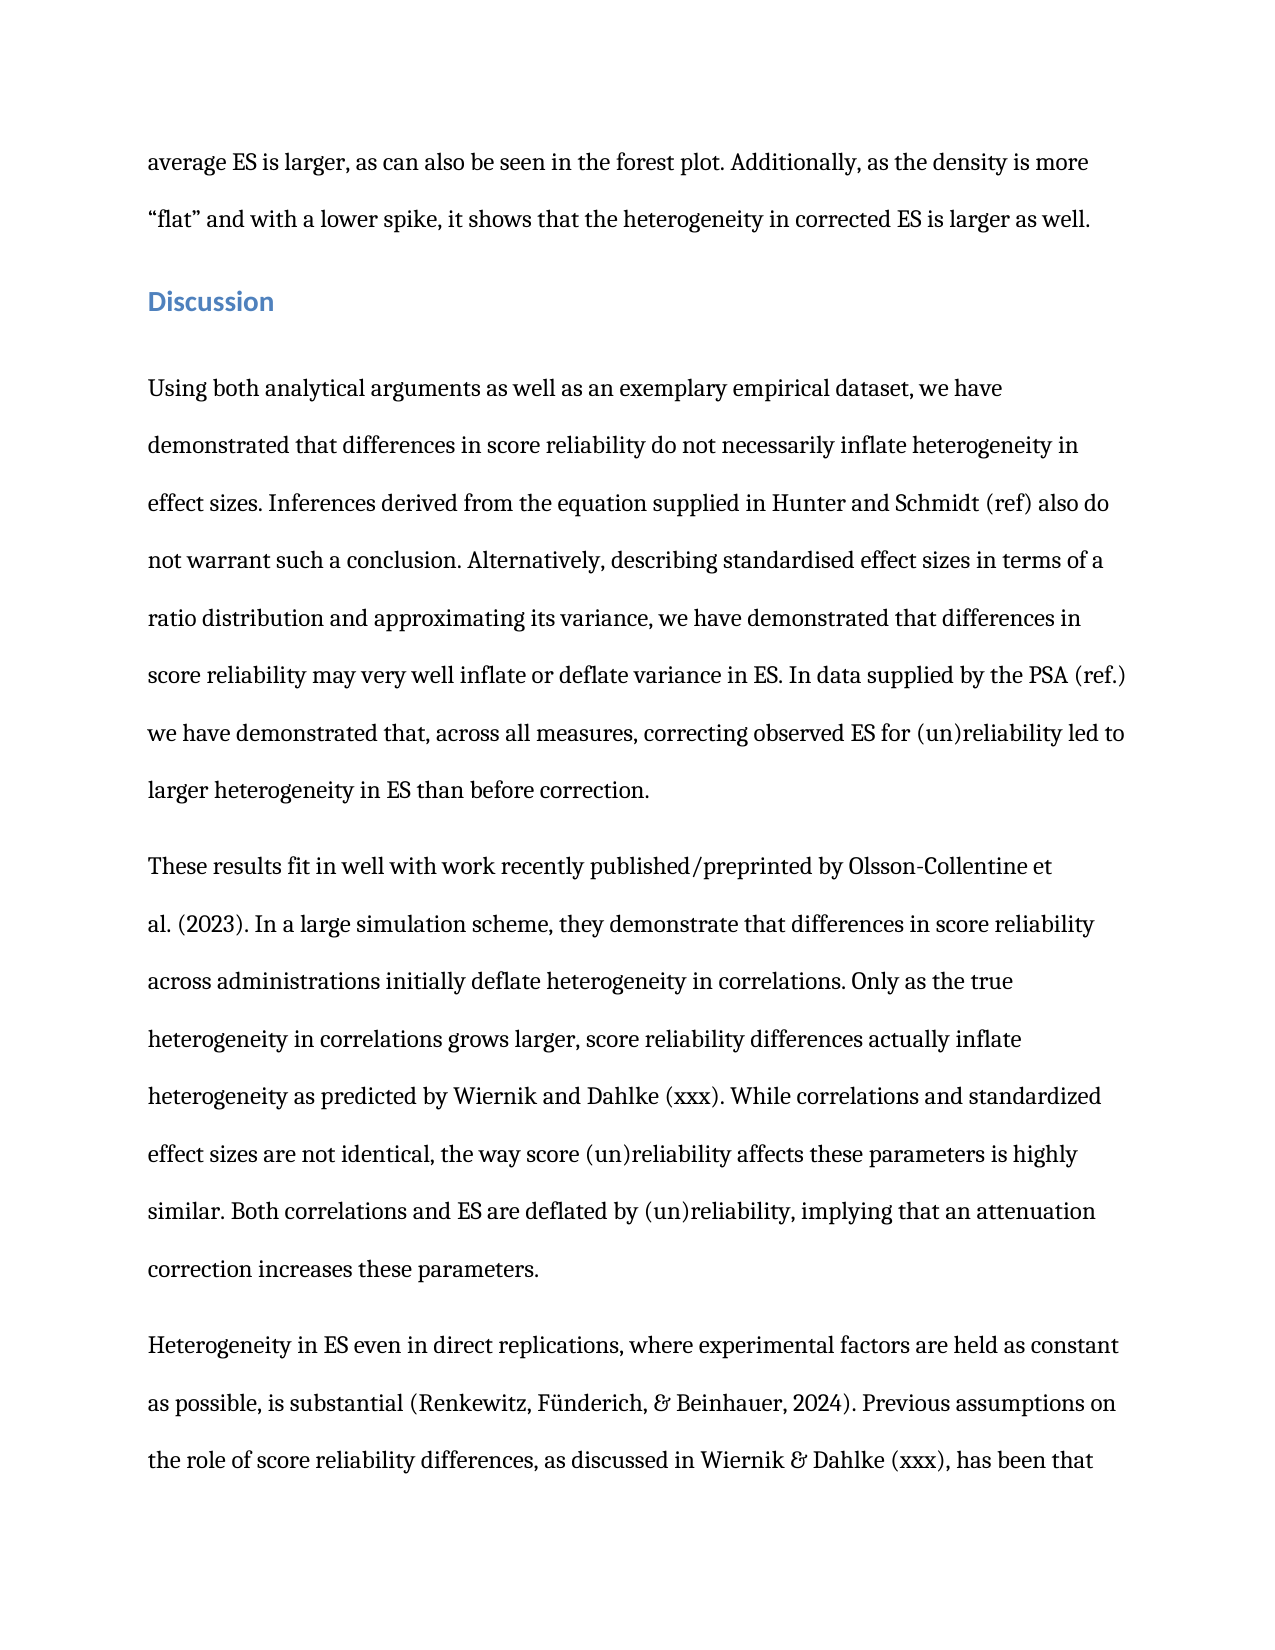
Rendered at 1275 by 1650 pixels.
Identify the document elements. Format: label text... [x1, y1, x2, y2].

text These results fit in well with work recently published/preprinted by Olsson-Collentine et al. (2023). In a large simulation scheme, they demonstrate that differences in score reliability across administrations initially deflate heterogeneity in correlations. Only as the true heterogeneity in correlations grows larger, score reliability differences actually inflate heterogeneity as predicted by Wiernik and Dahlke (xxx). While correlations and standardized effect sizes are not identical, the way score (un)reliability affects these parameters is highly similar. Both correlations and ES are deflated by (un)reliability, implying that an attenuation correction increases these parameters. [148, 852, 1127, 1283]
subtitle Discussion [148, 283, 1127, 319]
text Using both analytical arguments as well as an exemplary empirical dataset, we have demonstrated that differences in score reliability do not necessarily inflate heterogeneity in effect sizes. Inferences derived from the equation supplied in Hunter and Schmidt (ref) also do not warrant such a conclusion. Alternatively, describing standardised effect sizes in terms of a ratio distribution and approximating its variance, we have demonstrated that differences in score reliability may very well inflate or deflate variance in ES. In data supplied by the PSA (ref.) we have demonstrated that, across all measures, correcting observed ES for (un)reliability led to larger heterogeneity in ES than before correction. [148, 373, 1127, 805]
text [148, 148, 1127, 234]
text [148, 1331, 1127, 1475]
